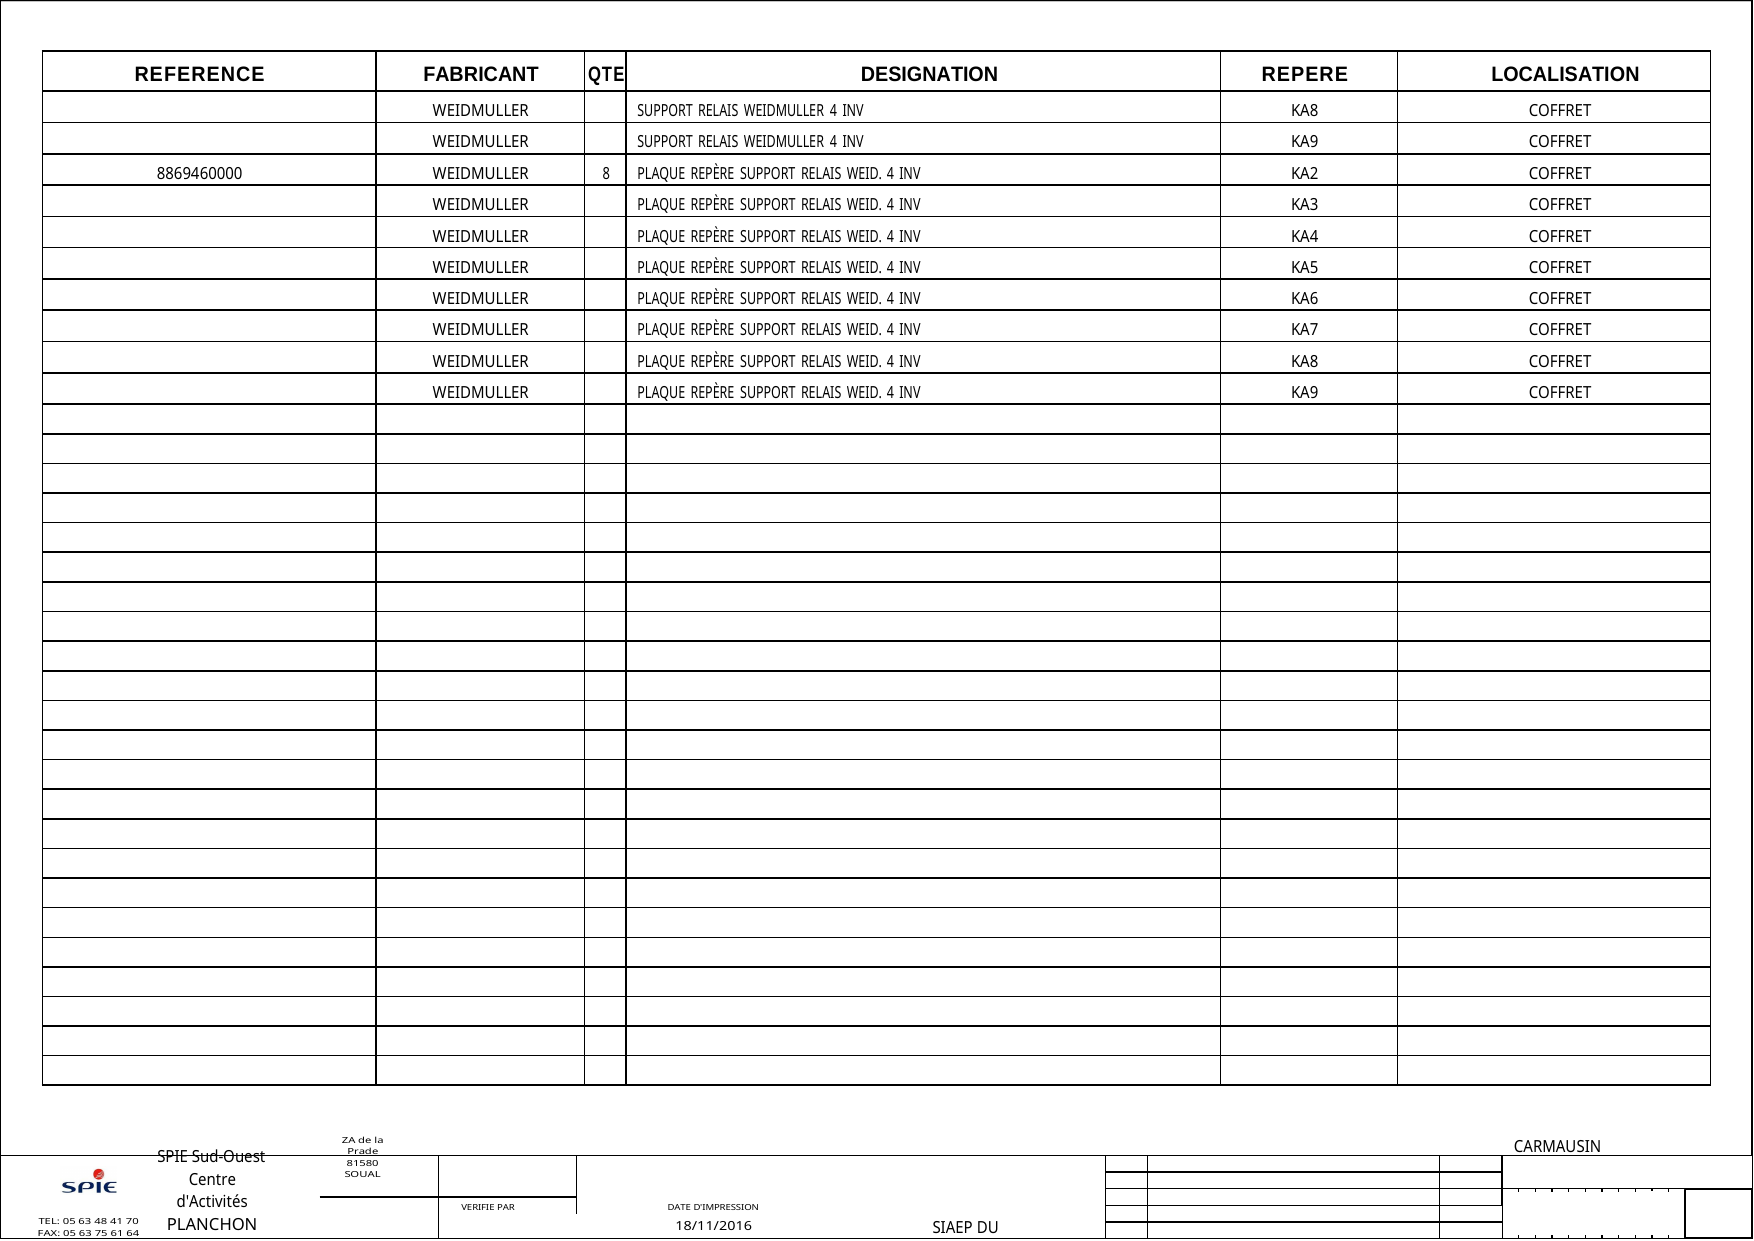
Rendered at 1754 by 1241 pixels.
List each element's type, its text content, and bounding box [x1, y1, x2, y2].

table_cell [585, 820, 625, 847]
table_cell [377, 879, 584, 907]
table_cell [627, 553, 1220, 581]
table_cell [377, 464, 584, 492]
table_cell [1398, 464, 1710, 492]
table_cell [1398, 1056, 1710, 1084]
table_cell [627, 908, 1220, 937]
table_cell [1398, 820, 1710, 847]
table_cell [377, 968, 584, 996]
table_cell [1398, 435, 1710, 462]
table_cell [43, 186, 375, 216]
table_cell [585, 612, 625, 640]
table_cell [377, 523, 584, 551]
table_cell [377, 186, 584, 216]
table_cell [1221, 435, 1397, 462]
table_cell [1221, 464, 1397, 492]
picture [60, 1166, 117, 1195]
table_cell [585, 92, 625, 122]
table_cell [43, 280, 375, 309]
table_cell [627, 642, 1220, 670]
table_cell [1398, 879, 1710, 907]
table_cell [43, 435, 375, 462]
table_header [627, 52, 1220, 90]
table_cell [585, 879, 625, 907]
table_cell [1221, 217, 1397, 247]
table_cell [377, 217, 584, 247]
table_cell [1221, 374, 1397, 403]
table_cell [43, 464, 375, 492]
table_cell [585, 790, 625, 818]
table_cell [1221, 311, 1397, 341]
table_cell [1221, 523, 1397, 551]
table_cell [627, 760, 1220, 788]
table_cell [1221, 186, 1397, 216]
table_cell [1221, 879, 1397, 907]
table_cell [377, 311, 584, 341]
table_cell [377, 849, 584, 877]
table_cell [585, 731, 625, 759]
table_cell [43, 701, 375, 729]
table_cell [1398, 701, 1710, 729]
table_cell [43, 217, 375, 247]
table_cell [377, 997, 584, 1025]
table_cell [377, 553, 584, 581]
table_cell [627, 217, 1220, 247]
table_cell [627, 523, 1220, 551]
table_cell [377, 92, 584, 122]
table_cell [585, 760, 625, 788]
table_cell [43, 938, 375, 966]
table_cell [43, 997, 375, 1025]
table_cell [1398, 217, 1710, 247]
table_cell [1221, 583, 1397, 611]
text SPIE Sud-Ouest Centre d'Activités PLANCHON [152, 1144, 271, 1235]
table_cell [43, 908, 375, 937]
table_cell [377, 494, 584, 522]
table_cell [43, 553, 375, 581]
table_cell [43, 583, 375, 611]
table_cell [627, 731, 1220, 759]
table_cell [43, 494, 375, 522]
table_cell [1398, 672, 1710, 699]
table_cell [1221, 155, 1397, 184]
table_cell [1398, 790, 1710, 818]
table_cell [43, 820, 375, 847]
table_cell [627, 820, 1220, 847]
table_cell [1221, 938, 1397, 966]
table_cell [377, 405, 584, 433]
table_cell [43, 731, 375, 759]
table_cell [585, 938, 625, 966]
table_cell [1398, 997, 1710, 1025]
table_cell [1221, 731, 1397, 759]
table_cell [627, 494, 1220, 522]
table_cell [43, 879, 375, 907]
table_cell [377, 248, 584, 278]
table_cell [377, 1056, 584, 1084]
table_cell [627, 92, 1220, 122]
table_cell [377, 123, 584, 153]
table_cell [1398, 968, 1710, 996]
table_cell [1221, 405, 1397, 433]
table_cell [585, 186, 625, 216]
text SIAEP DU CARMAUSIN [1514, 1134, 1746, 1157]
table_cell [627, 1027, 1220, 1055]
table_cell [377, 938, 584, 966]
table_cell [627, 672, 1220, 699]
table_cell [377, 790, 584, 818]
text SIAEP DU CARMAUSIN [932, 1216, 1023, 1239]
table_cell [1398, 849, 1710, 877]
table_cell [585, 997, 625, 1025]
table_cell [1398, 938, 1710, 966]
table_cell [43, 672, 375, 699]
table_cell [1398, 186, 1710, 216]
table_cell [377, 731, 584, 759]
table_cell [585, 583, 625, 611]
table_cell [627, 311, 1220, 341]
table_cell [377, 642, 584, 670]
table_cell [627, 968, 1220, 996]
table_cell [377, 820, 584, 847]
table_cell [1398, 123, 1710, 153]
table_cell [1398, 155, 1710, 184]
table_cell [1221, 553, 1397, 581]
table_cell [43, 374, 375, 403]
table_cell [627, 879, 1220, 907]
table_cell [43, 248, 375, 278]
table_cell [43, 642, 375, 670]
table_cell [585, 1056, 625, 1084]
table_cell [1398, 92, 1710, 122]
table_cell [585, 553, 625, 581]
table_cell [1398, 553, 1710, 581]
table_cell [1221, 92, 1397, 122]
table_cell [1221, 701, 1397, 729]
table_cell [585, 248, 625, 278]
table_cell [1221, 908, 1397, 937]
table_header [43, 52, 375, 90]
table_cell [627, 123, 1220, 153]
text ZA de la Prade 81580 SOUAL [338, 1134, 386, 1180]
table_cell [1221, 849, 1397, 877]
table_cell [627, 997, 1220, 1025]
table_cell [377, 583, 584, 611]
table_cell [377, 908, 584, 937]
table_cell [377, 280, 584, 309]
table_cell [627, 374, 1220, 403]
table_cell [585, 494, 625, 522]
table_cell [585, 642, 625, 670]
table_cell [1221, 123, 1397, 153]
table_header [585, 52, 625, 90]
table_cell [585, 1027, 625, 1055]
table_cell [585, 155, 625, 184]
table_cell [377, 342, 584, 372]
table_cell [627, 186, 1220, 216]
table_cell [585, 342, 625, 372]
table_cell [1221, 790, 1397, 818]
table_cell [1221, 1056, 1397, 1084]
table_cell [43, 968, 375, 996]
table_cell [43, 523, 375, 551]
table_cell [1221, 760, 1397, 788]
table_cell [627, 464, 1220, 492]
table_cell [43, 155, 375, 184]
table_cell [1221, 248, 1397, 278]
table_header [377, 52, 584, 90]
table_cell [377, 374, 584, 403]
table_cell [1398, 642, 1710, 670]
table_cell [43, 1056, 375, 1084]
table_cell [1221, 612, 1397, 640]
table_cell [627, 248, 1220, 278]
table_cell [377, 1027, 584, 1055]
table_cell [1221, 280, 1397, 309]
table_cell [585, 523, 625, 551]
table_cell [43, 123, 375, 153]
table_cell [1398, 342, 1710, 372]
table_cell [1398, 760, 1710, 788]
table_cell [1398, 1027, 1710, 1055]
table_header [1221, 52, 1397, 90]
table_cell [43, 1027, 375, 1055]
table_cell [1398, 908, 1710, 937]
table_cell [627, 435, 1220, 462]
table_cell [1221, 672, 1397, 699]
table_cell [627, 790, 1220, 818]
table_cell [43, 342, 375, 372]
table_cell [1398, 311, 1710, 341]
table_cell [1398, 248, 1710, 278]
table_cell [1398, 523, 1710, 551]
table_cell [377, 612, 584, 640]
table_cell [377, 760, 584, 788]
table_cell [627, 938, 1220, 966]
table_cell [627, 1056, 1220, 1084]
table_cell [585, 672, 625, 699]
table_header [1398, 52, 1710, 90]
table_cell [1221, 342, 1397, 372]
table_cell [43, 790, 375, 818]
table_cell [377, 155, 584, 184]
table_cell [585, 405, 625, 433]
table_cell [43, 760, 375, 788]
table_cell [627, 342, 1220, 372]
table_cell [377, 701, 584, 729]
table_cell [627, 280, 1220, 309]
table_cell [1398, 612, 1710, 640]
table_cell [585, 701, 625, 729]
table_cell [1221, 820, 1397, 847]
text 18/11/2016 [629, 1217, 798, 1234]
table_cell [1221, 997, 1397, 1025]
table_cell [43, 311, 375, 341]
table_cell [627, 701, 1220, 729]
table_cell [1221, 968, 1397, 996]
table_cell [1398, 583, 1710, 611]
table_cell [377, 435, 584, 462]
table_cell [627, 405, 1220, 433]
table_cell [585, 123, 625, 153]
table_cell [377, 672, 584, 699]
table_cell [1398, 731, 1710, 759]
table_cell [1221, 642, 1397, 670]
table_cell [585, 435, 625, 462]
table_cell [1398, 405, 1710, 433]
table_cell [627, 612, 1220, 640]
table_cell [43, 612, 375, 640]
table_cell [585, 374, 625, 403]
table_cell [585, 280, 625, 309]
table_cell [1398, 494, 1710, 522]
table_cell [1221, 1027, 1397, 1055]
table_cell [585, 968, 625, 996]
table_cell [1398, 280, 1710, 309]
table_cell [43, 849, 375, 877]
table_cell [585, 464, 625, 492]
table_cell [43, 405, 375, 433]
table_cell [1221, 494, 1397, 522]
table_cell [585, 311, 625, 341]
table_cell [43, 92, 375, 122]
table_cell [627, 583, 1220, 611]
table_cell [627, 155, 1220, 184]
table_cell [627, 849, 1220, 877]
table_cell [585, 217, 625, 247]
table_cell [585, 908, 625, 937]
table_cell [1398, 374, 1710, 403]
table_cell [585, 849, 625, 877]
